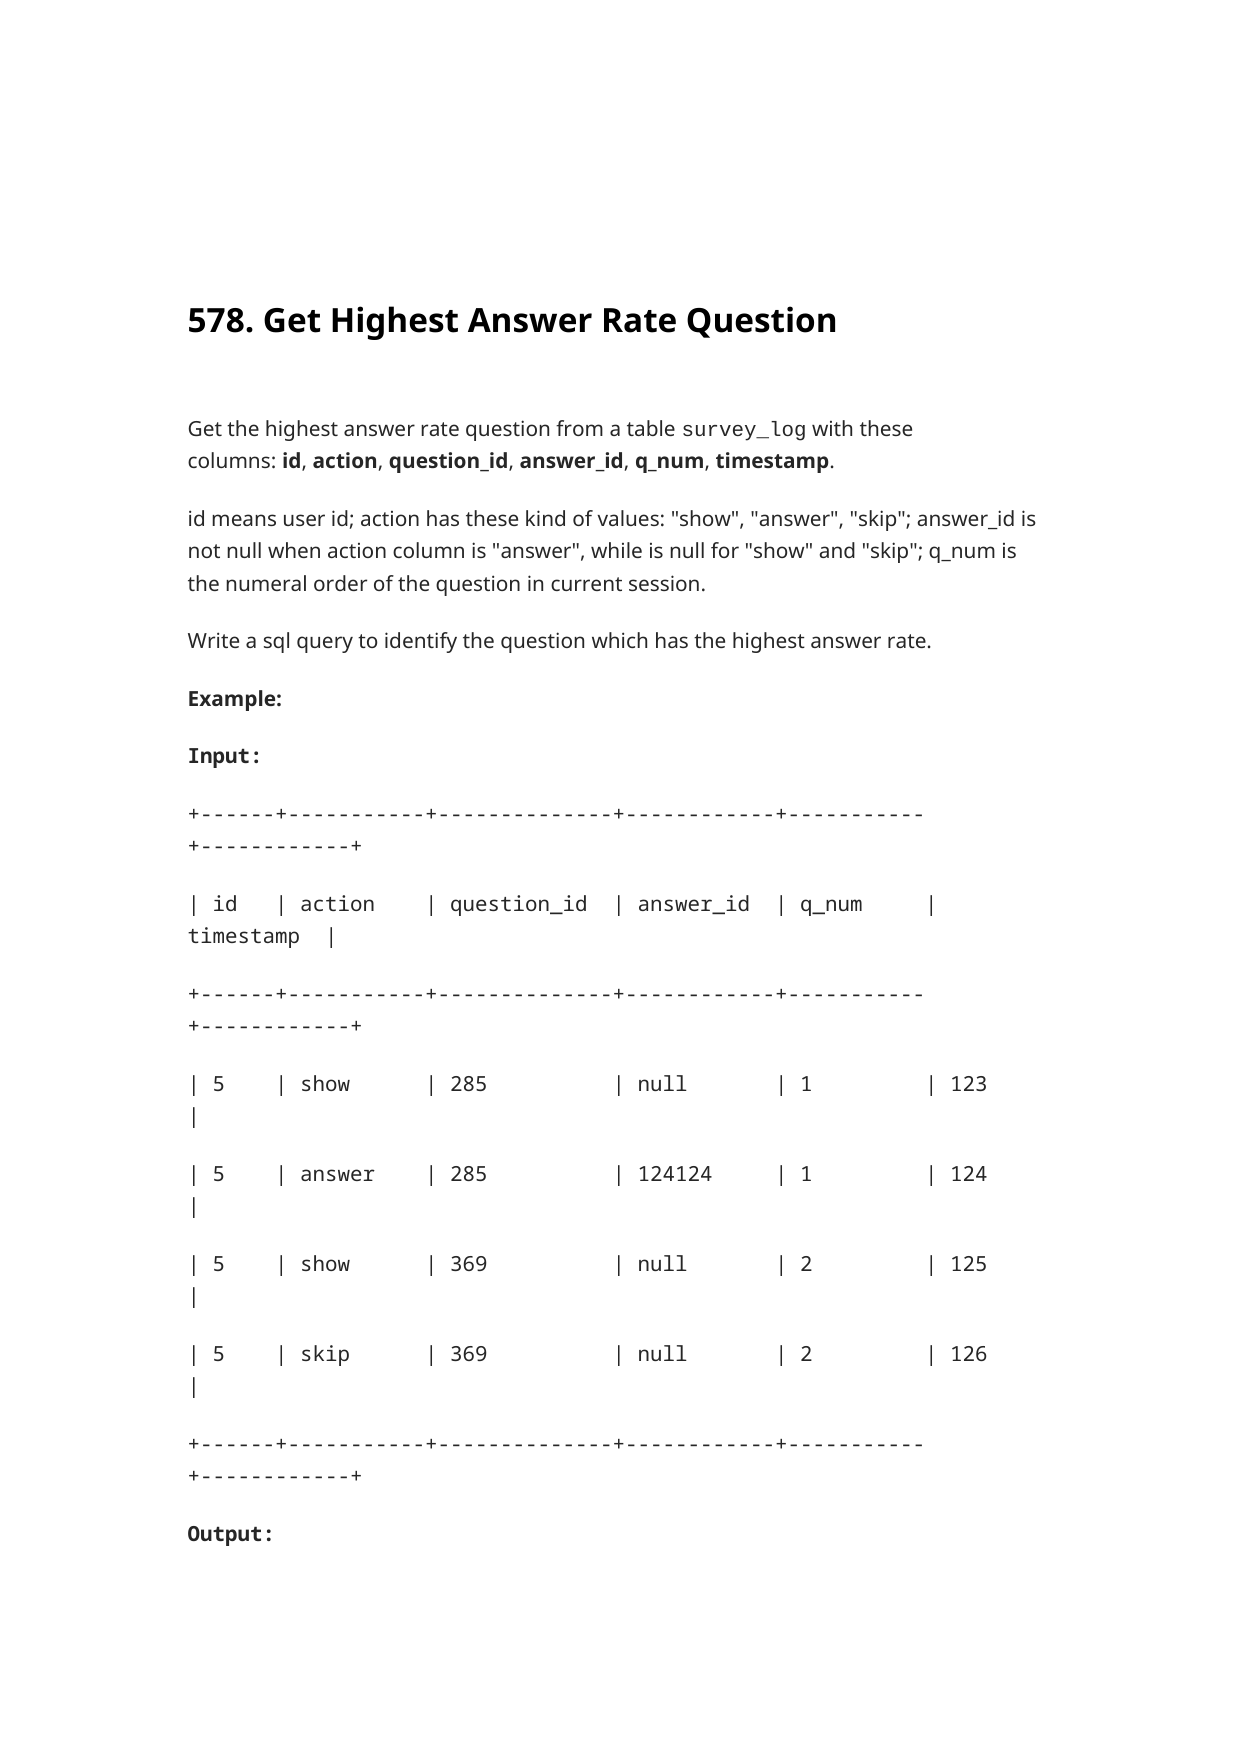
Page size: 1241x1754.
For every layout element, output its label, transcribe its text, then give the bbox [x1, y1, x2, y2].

text id means user id; action has these kind of values: "show", "answer", "skip"; answer_id is not null when action column is "answer", while is null for "show" and "skip"; q_num is the numeral order of the question in current session. [187, 502, 1053, 599]
text Get the highest answer rate question from a table survey_log with these columns: id, action, question_id, answer_id, q_num, timestamp. [187, 412, 1053, 477]
subtitle 578. Get Highest Answer Rate Question [187, 287, 1053, 352]
text | 5 | answer | 285 | 124124 | 1 | 124 | [187, 1157, 1053, 1222]
text | 5 | show | 369 | null | 2 | 125 | [187, 1247, 1053, 1312]
text | 5 | show | 285 | null | 1 | 123 | [187, 1067, 1053, 1132]
text Example: [187, 682, 1053, 714]
text | id | action | question_id | answer_id | q_num | timestamp | [187, 887, 1053, 952]
text | 5 | skip | 369 | null | 2 | 126 | [187, 1337, 1053, 1402]
text Output: [187, 1517, 1053, 1549]
text +------+-----------+--------------+------------+-----------+------------+ [187, 977, 1053, 1042]
text Write a sql query to identify the question which has the highest answer rate. [187, 624, 1053, 657]
text +------+-----------+--------------+------------+-----------+------------+ [187, 797, 1053, 862]
text +------+-----------+--------------+------------+-----------+------------+ [187, 1427, 1053, 1492]
text Input: [187, 739, 1053, 772]
